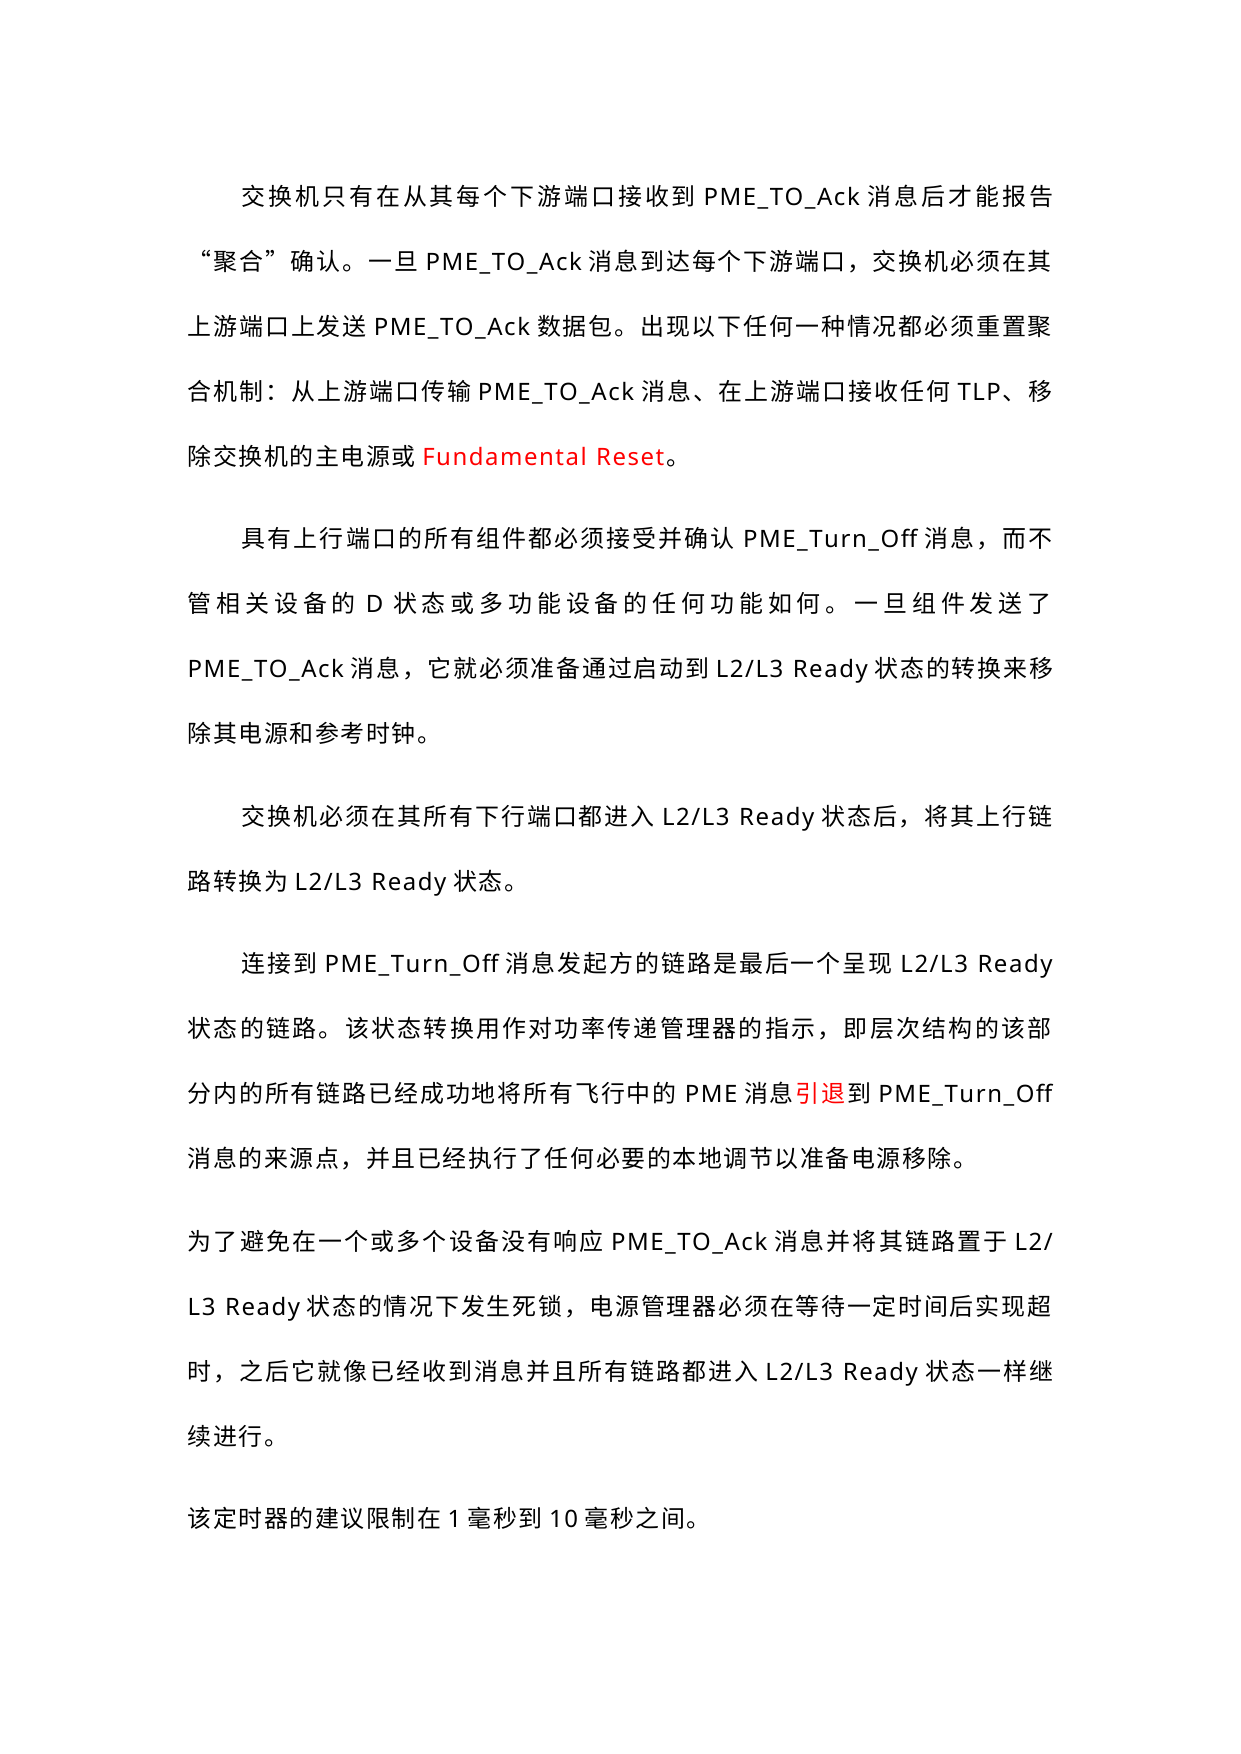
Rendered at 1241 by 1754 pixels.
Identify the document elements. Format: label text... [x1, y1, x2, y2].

text 交换机只有在从其每个下游端口接收到PME_TO_Ack消息后才能报告“聚合”确认。一旦PME_TO_Ack消息到达每个下游端口，交换机必须在其上游端口上发送PME_TO_Ack数据包。出现以下任何一种情况都必须重置聚合机制：从上游端口传输PME_TO_Ack消息、在上游端口接收任何TLP、移除交换机的主电源或Fundamental Reset。 [187, 162, 1053, 487]
text 连接到PME_Turn_Off消息发起方的链路是最后一个呈现L2/L3 Ready状态的链路。该状态转换用作对功率传递管理器的指示，即层次结构的该部分内的所有链路已经成功地将所有飞行中的PME消息引退到PME_Turn_Off消息的来源点，并且已经执行了任何必要的本地调节以准备电源移除。 [187, 929, 1053, 1189]
text 交换机必须在其所有下行端口都进入L2/L3 Ready状态后，将其上行链路转换为L2/L3 Ready状态。 [187, 782, 1053, 912]
text 为了避免在一个或多个设备没有响应PME_TO_Ack消息并将其链路置于L2/L3 Ready状态的情况下发生死锁，电源管理器必须在等待一定时间后实现超时，之后它就像已经收到消息并且所有链路都进入L2/L3 Ready状态一样继续进行。 [187, 1207, 1053, 1467]
text 该定时器的建议限制在1毫秒到10毫秒之间。 [187, 1484, 1053, 1549]
text 具有上行端口的所有组件都必须接受并确认PME_Turn_Off消息，而不管相关设备的D状态或多功能设备的任何功能如何。一旦组件发送了PME_TO_Ack消息，它就必须准备通过启动到L2/L3 Ready状态的转换来移除其电源和参考时钟。 [187, 504, 1053, 764]
